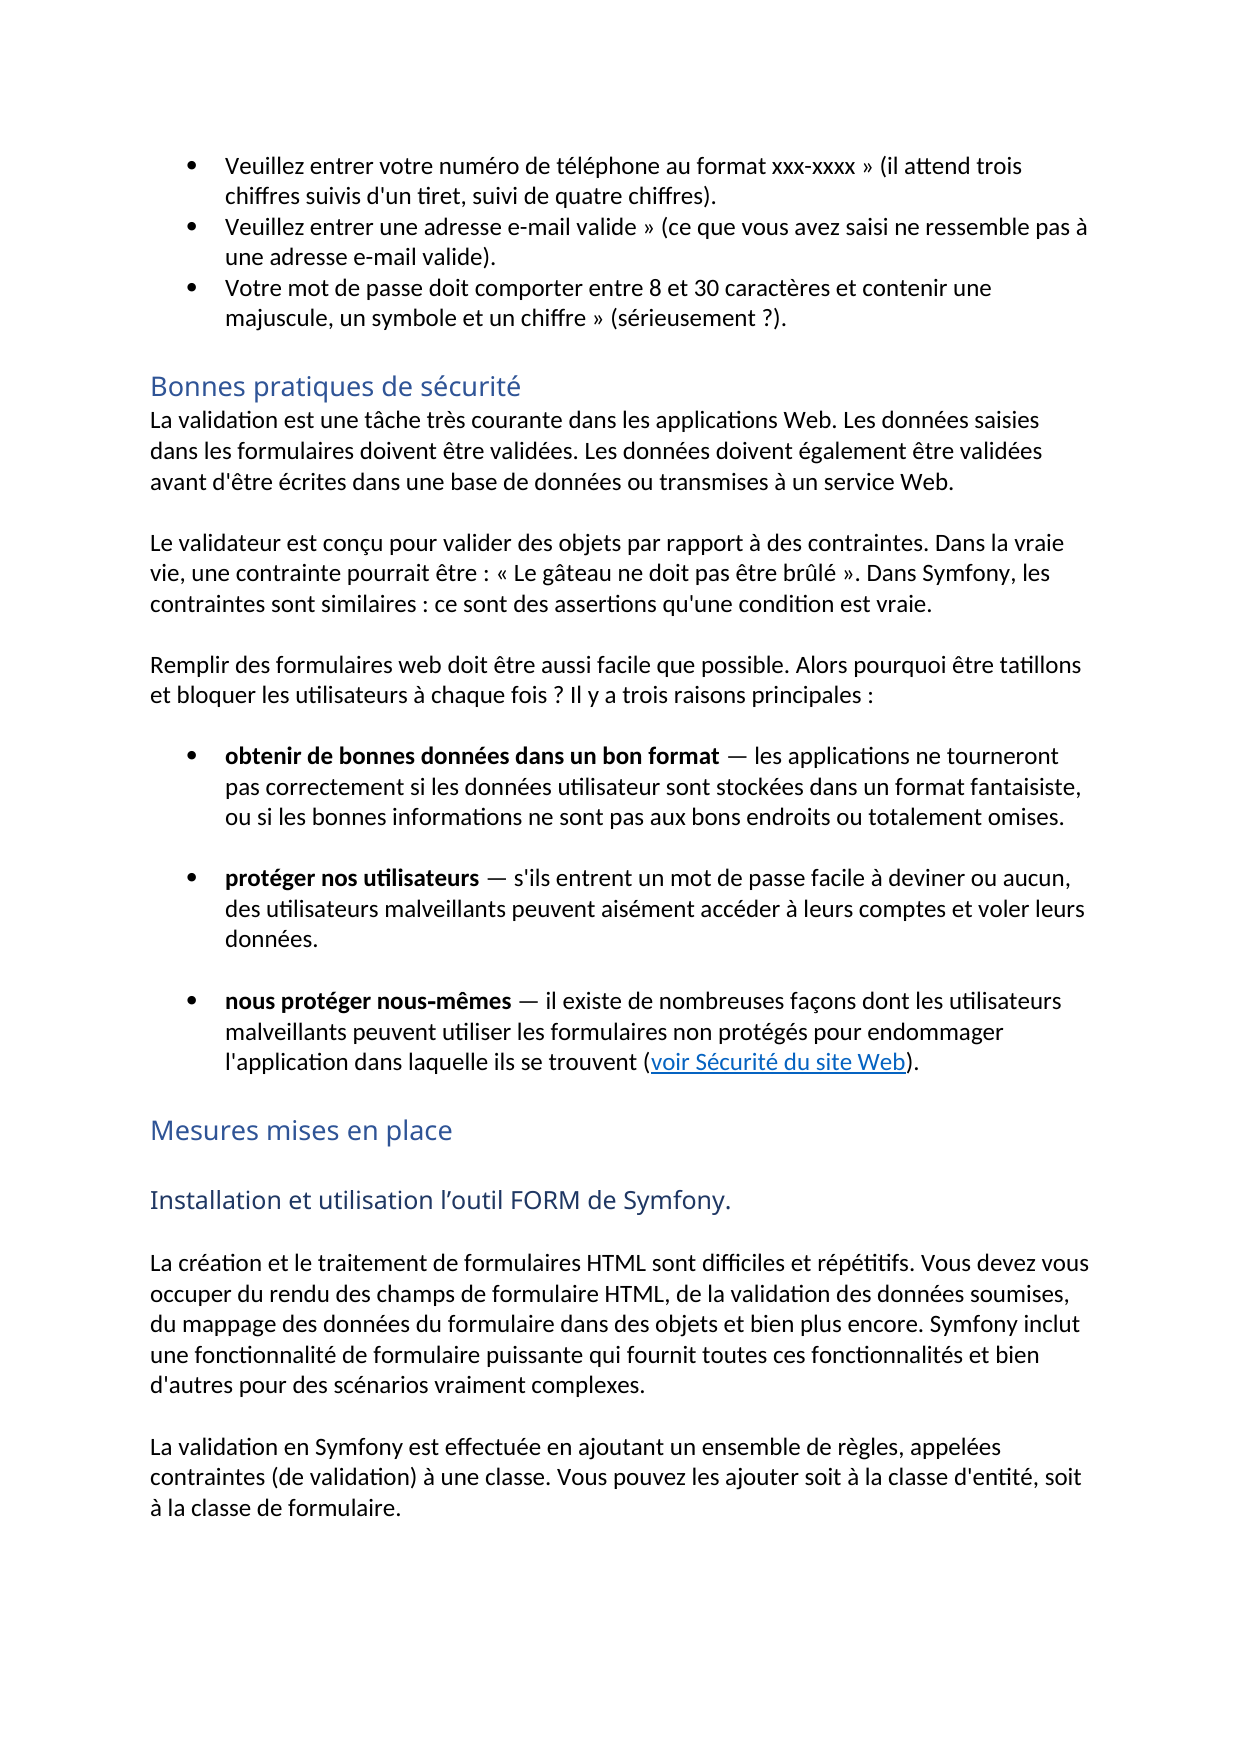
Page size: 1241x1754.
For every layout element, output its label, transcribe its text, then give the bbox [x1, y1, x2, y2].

subtitle Mesures mises en place [150, 1111, 1090, 1148]
subtitle Installation et utilisation l’outil FORM de Symfony. [150, 1183, 1090, 1217]
subtitle Bonnes pratiques de sécurité [150, 368, 1090, 405]
text La création et le traitement de formulaires HTML sont difficiles et répétitifs. Vous devez vous occuper du rendu des champs de formulaire HTML, de la validation des données soumises, du mappage des données du formulaire dans des objets et bien plus encore. Symfony inclut une fonctionnalité de formulaire puissante qui fournit toutes ces fonctionnalités et bien d'autres pour des scénarios vraiment complexes. [150, 1247, 1090, 1400]
list Votre mot de passe doit comporter entre 8 et 30 caractères et contenir une majuscule, un symbole et un chiffre » (sérieusement ?). [187, 272, 1090, 333]
list Veuillez entrer votre numéro de téléphone au format xxx-xxxx » (il attend trois chiffres suivis d'un tiret, suivi de quatre chiffres). [187, 150, 1090, 211]
text La validation est une tâche très courante dans les applications Web. Les données saisies dans les formulaires doivent être validées. Les données doivent également être validées avant d'être écrites dans une base de données ou transmises à un service Web. [150, 405, 1090, 496]
text Remplir des formulaires web doit être aussi facile que possible. Alors pourquoi être tatillons et bloquer les utilisateurs à chaque fois ? Il y a trois raisons principales : [150, 649, 1090, 710]
list Veuillez entrer une adresse e-mail valide » (ce que vous avez saisi ne ressemble pas à une adresse e-mail valide). [187, 211, 1090, 272]
text La validation en Symfony est effectuée en ajoutant un ensemble de règles, appelées contraintes (de validation) à une classe. Vous pouvez les ajouter soit à la classe d'entité, soit à la classe de formulaire. [150, 1431, 1090, 1522]
list obtenir de bonnes données dans un bon format — les applications ne tourneront pas correctement si les données utilisateur sont stockées dans un format fantaisiste, ou si les bonnes informations ne sont pas aux bons endroits ou totalement omises. [187, 740, 1090, 832]
list protéger nos utilisateurs — s'ils entrent un mot de passe facile à deviner ou aucun, des utilisateurs malveillants peuvent aisément accéder à leurs comptes et voler leurs données. [187, 862, 1090, 954]
list nous protéger nous‑mêmes — il existe de nombreuses façons dont les utilisateurs malveillants peuvent utiliser les formulaires non protégés pour endommager l'application dans laquelle ils se trouvent (voir Sécurité du site Web). [187, 984, 1090, 1077]
text Le validateur est conçu pour valider des objets par rapport à des contraintes. Dans la vraie vie, une contrainte pourrait être : « Le gâteau ne doit pas être brûlé ». Dans Symfony, les contraintes sont similaires : ce sont des assertions qu'une condition est vraie. [150, 527, 1090, 618]
